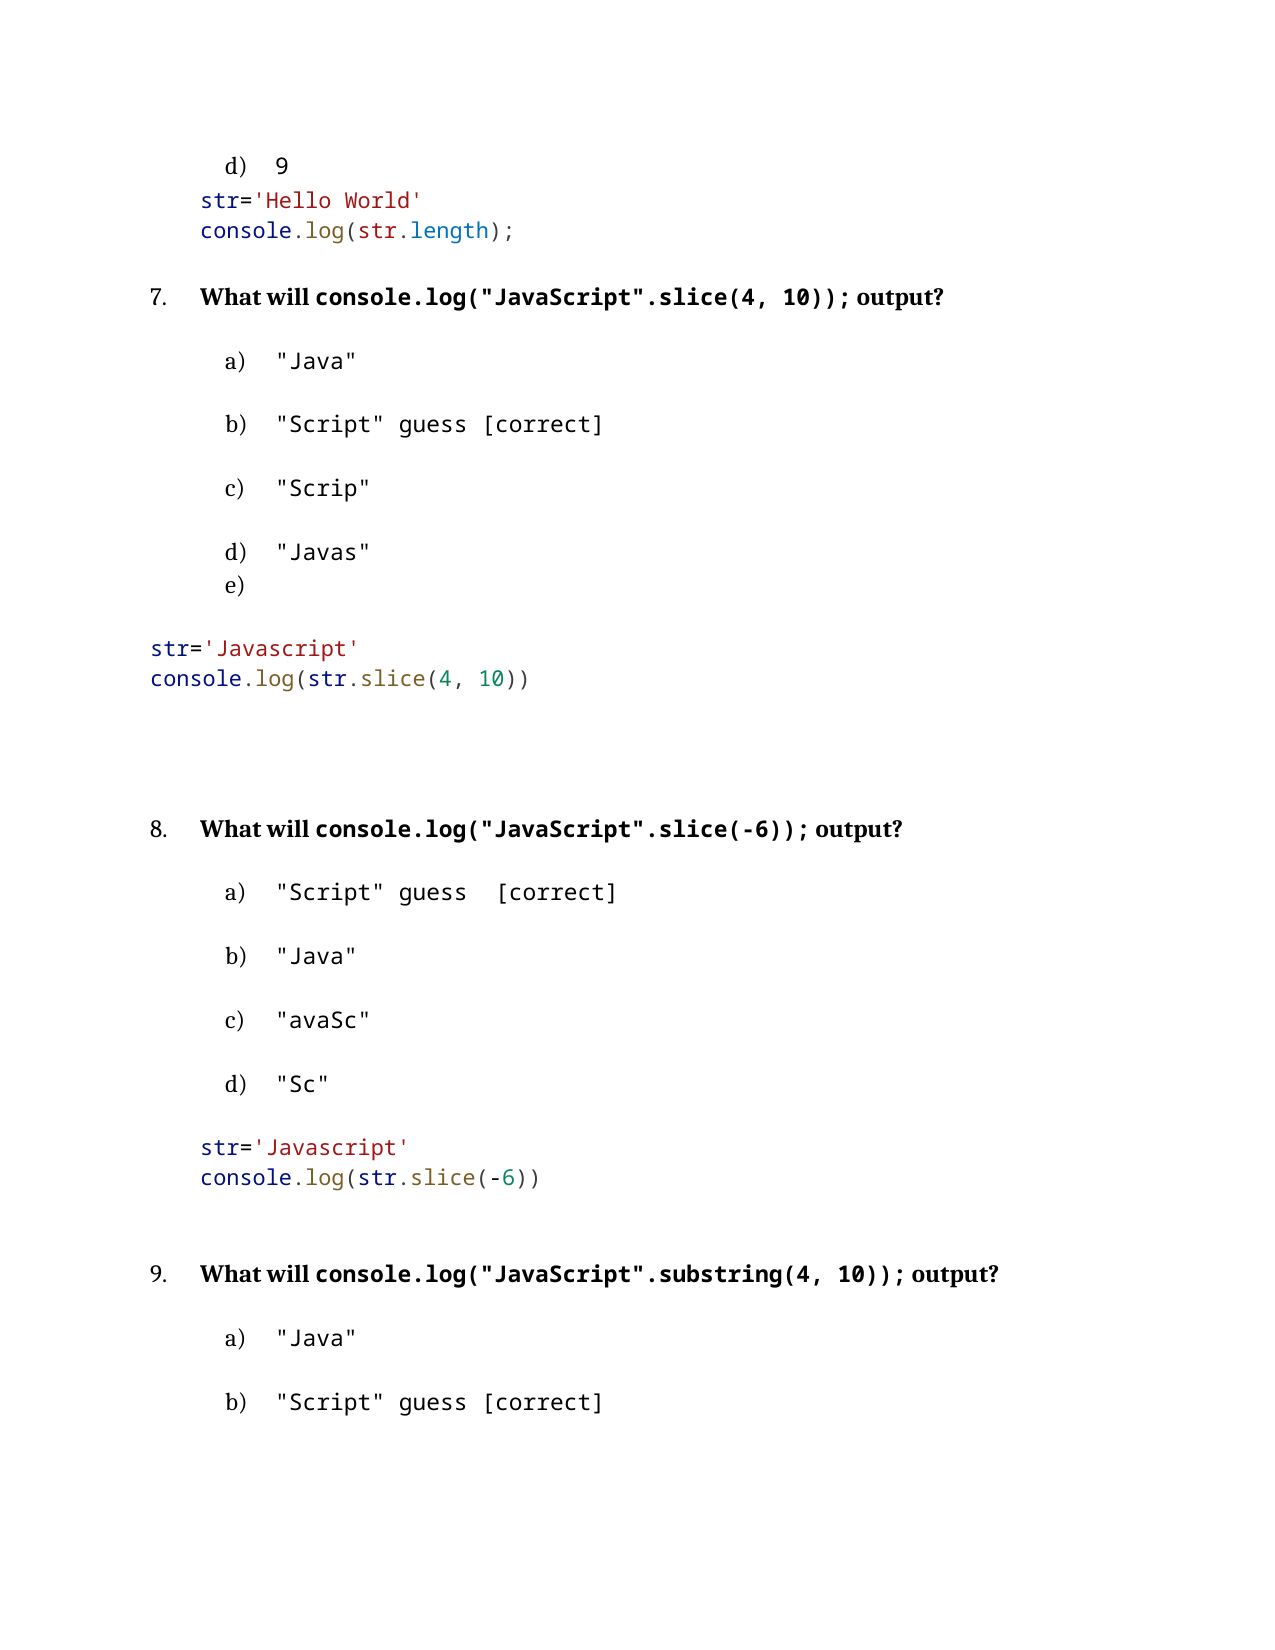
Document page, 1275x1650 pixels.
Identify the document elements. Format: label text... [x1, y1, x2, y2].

list "Java" [225, 1322, 1125, 1382]
list console.log(str.slice(-6)) [200, 1162, 1125, 1192]
list "Java" [225, 344, 1125, 404]
list "Javas" [225, 536, 1125, 567]
text str='Javascript' [150, 633, 1125, 663]
list "Script" guess [correct] [225, 408, 1125, 468]
list "Script" guess [correct] [225, 1385, 1125, 1445]
list str='Hello World' [200, 185, 1125, 215]
list "Scrip" [225, 472, 1125, 532]
list str='Javascript' [200, 1132, 1125, 1162]
list console.log(str.length); [200, 215, 1125, 244]
list "Script" guess [correct] [225, 876, 1125, 936]
text console.log(str.slice(4, 10)) [150, 663, 1125, 693]
list What will console.log("JavaScript".slice(-6)); output? [150, 812, 1125, 872]
list "Java" [225, 940, 1125, 1000]
list What will console.log("JavaScript".slice(4, 10)); output? [150, 281, 1125, 341]
list 9 [225, 150, 1125, 181]
list "avaSc" [225, 1004, 1125, 1064]
list What will console.log("JavaScript".substring(4, 10)); output? [150, 1258, 1125, 1318]
list "Sc" [225, 1067, 1125, 1099]
